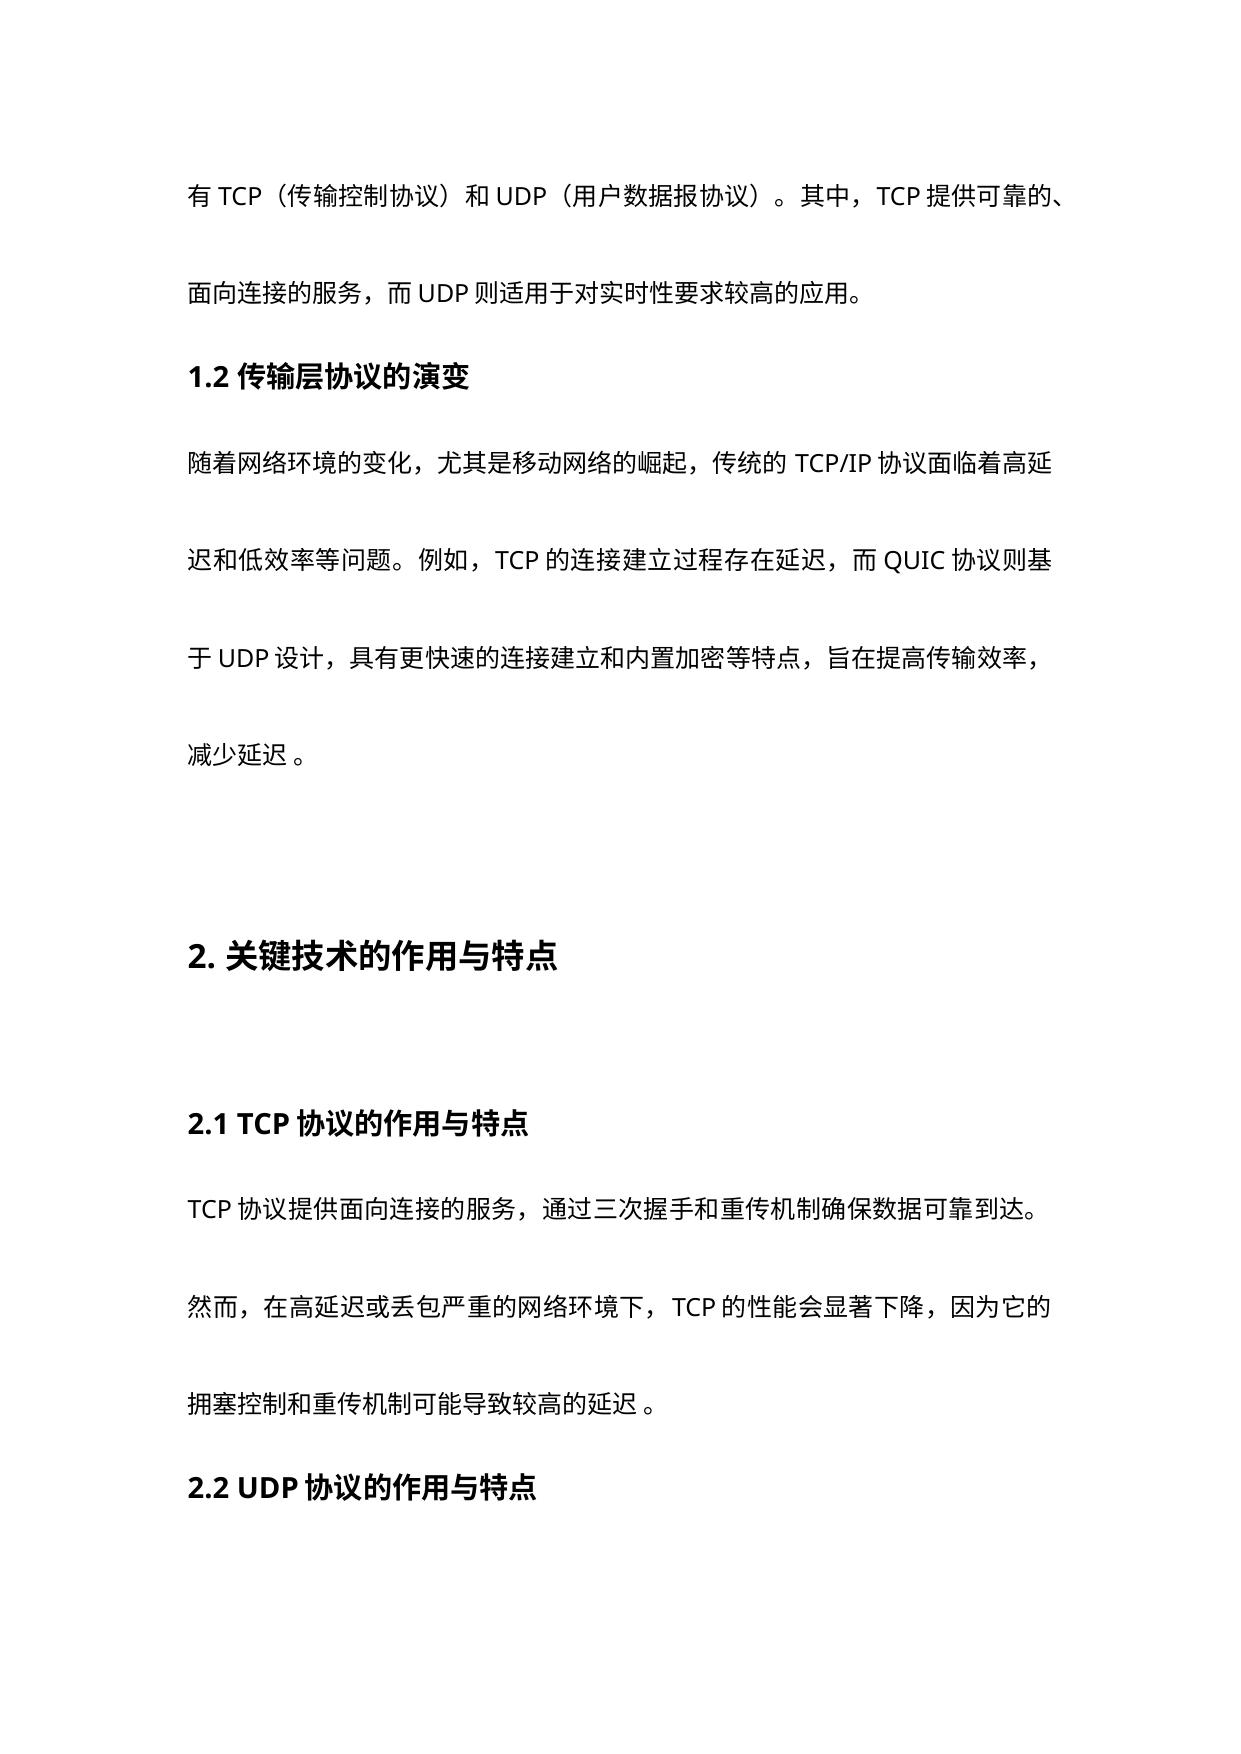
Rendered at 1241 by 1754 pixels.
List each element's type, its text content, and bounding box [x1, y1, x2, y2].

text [187, 162, 1053, 324]
subtitle 2. 关键技术的作用与特点 [187, 922, 1053, 987]
text 随着网络环境的变化，尤其是移动网络的崛起，传统的TCP/IP协议面临着高延迟和低效率等问题。例如，TCP的连接建立过程存在延迟，而QUIC协议则基于UDP设计，具有更快速的连接建立和内置加密等特点，旨在提高传输效率，减少延迟 。 [187, 429, 1053, 786]
text 2.2 UDP协议的作用与特点 [187, 1454, 1053, 1519]
text 1.2 传输层协议的演变 [187, 343, 1053, 408]
text 2.1 TCP协议的作用与特点 [187, 1089, 1053, 1154]
text TCP协议提供面向连接的服务，通过三次握手和重传机制确保数据可靠到达。然而，在高延迟或丢包严重的网络环境下，TCP的性能会显著下降，因为它的拥塞控制和重传机制可能导致较高的延迟 。 [187, 1176, 1053, 1436]
